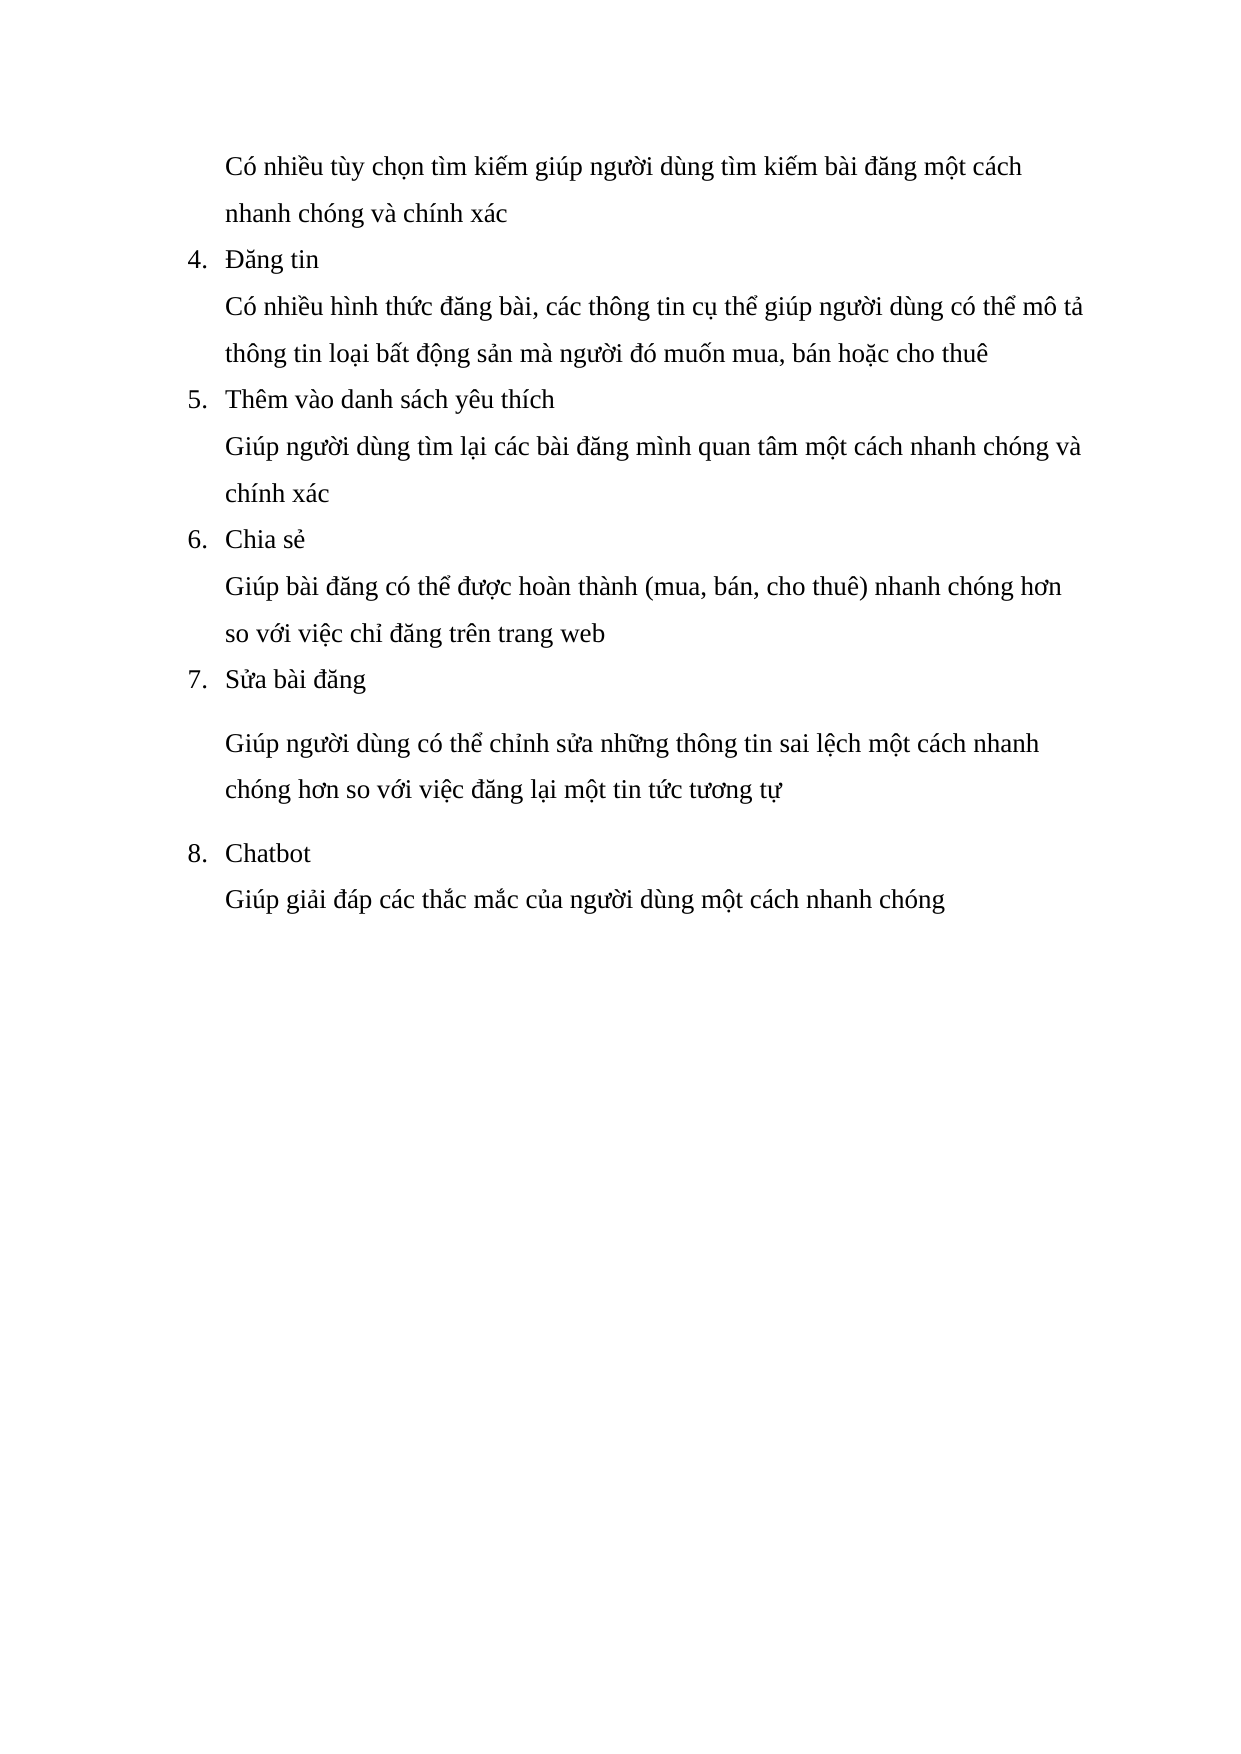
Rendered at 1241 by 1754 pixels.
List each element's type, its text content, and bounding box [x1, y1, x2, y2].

list Chia sẻ [187, 523, 1090, 554]
list Có nhiều tùy chọn tìm kiếm giúp người dùng tìm kiếm bài đăng một cách nhanh chóng và chính xác [225, 150, 1090, 228]
list Có nhiều hình thức đăng bài, các thông tin cụ thể giúp người dùng có thể mô tả thông tin loại bất động sản mà người đó muốn mua, bán hoặc cho thuê [225, 290, 1090, 368]
text Giúp người dùng có thể chỉnh sửa những thông tin sai lệch một cách nhanh chóng hơn so với việc đăng lại một tin tức tương tự [225, 727, 1090, 804]
list Giúp bài đăng có thể được hoàn thành (mua, bán, cho thuê) nhanh chóng hơn so với việc chỉ đăng trên trang web [225, 570, 1090, 648]
list Giúp người dùng tìm lại các bài đăng mình quan tâm một cách nhanh chóng và chính xác [225, 430, 1090, 508]
list Sửa bài đăng [187, 663, 1090, 694]
list Chatbot [187, 837, 1090, 868]
list Đăng tin [187, 243, 1090, 274]
list Thêm vào danh sách yêu thích [187, 383, 1090, 414]
list Giúp giải đáp các thắc mắc của người dùng một cách nhanh chóng [225, 883, 1090, 914]
